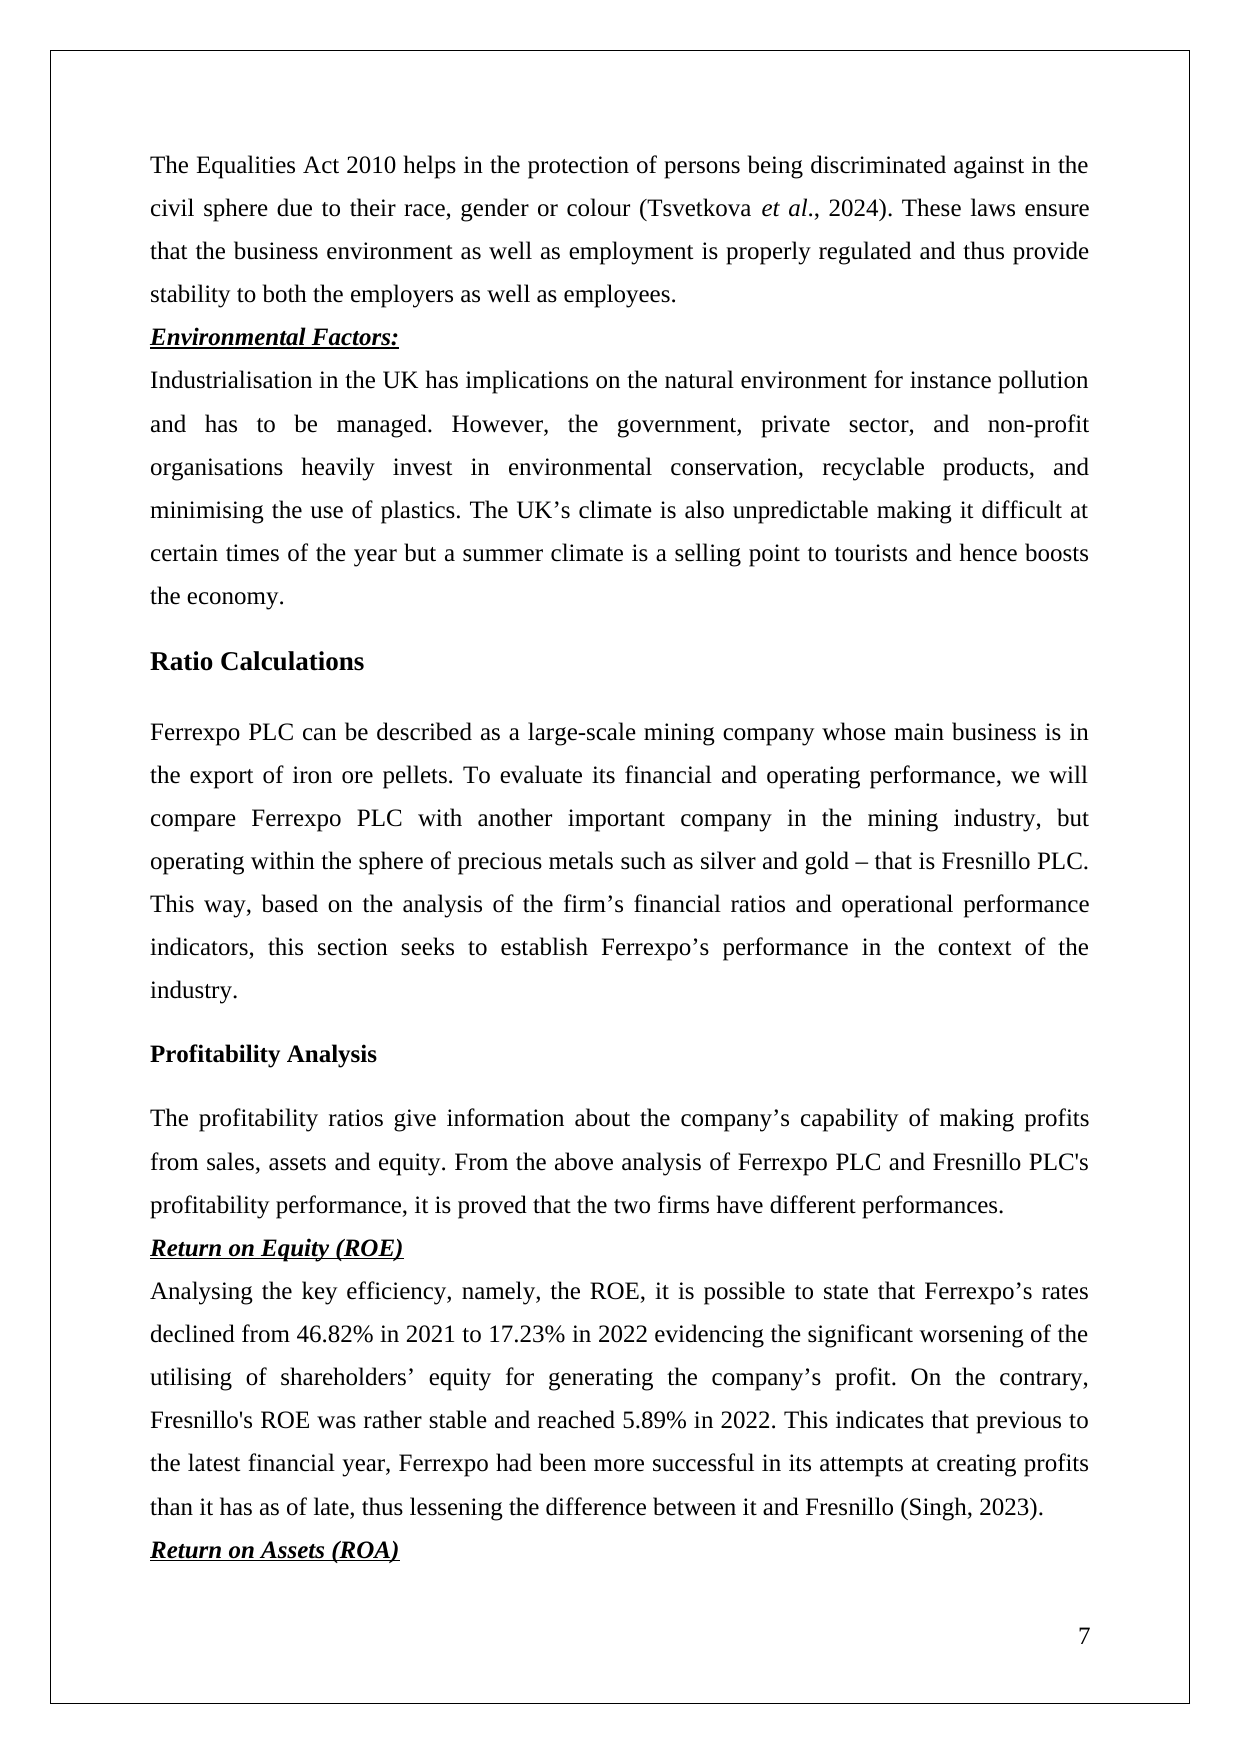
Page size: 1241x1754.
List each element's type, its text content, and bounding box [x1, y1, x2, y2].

subtitle Ratio Calculations [150, 645, 1090, 676]
subtitle Profitability Analysis [150, 1039, 1090, 1068]
text Ferrexpo PLC can be described as a large-scale mining company whose main business is in the export of iron ore pellets. To evaluate its financial and operating performance, we will compare Ferrexpo PLC with another important company in the mining industry, but operating within the sphere of precious metals such as silver and gold – that is Fresnillo PLC. This way, based on the analysis of the firm’s financial ratios and operational performance indicators, this section seeks to establish Ferrexpo’s performance in the context of the industry. [150, 717, 1090, 1004]
text Return on Equity (ROE) [150, 1233, 1090, 1262]
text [150, 150, 1090, 308]
text Environmental Factors: [150, 322, 1090, 351]
text Industrialisation in the UK has implications on the natural environment for instance pollution and has to be managed. However, the government, private sector, and non-profit organisations heavily invest in environmental conservation, recyclable products, and minimising the use of plastics. The UK’s climate is also unpredictable making it difficult at certain times of the year but a summer climate is a selling point to tourists and hence boosts the economy. [150, 366, 1090, 610]
text Analysing the key efficiency, namely, the ROE, it is possible to state that Ferrexpo’s rates declined from 46.82% in 2021 to 17.23% in 2022 evidencing the significant worsening of the utilising of shareholders’ equity for generating the company’s profit. On the contrary, Fresnillo's ROE was rather stable and reached 5.89% in 2022. This indicates that previous to the latest financial year, Ferrexpo had been more successful in its attempts at creating profits than it has as of late, thus lessening the difference between it and Fresnillo (Singh, 2023). [150, 1276, 1090, 1520]
text The profitability ratios give information about the company’s capability of making profits from sales, assets and equity. From the above analysis of Ferrexpo PLC and Fresnillo PLC's profitability performance, it is proved that the two firms have different performances. [150, 1103, 1090, 1218]
text Return on Assets (ROA) [150, 1535, 1090, 1563]
